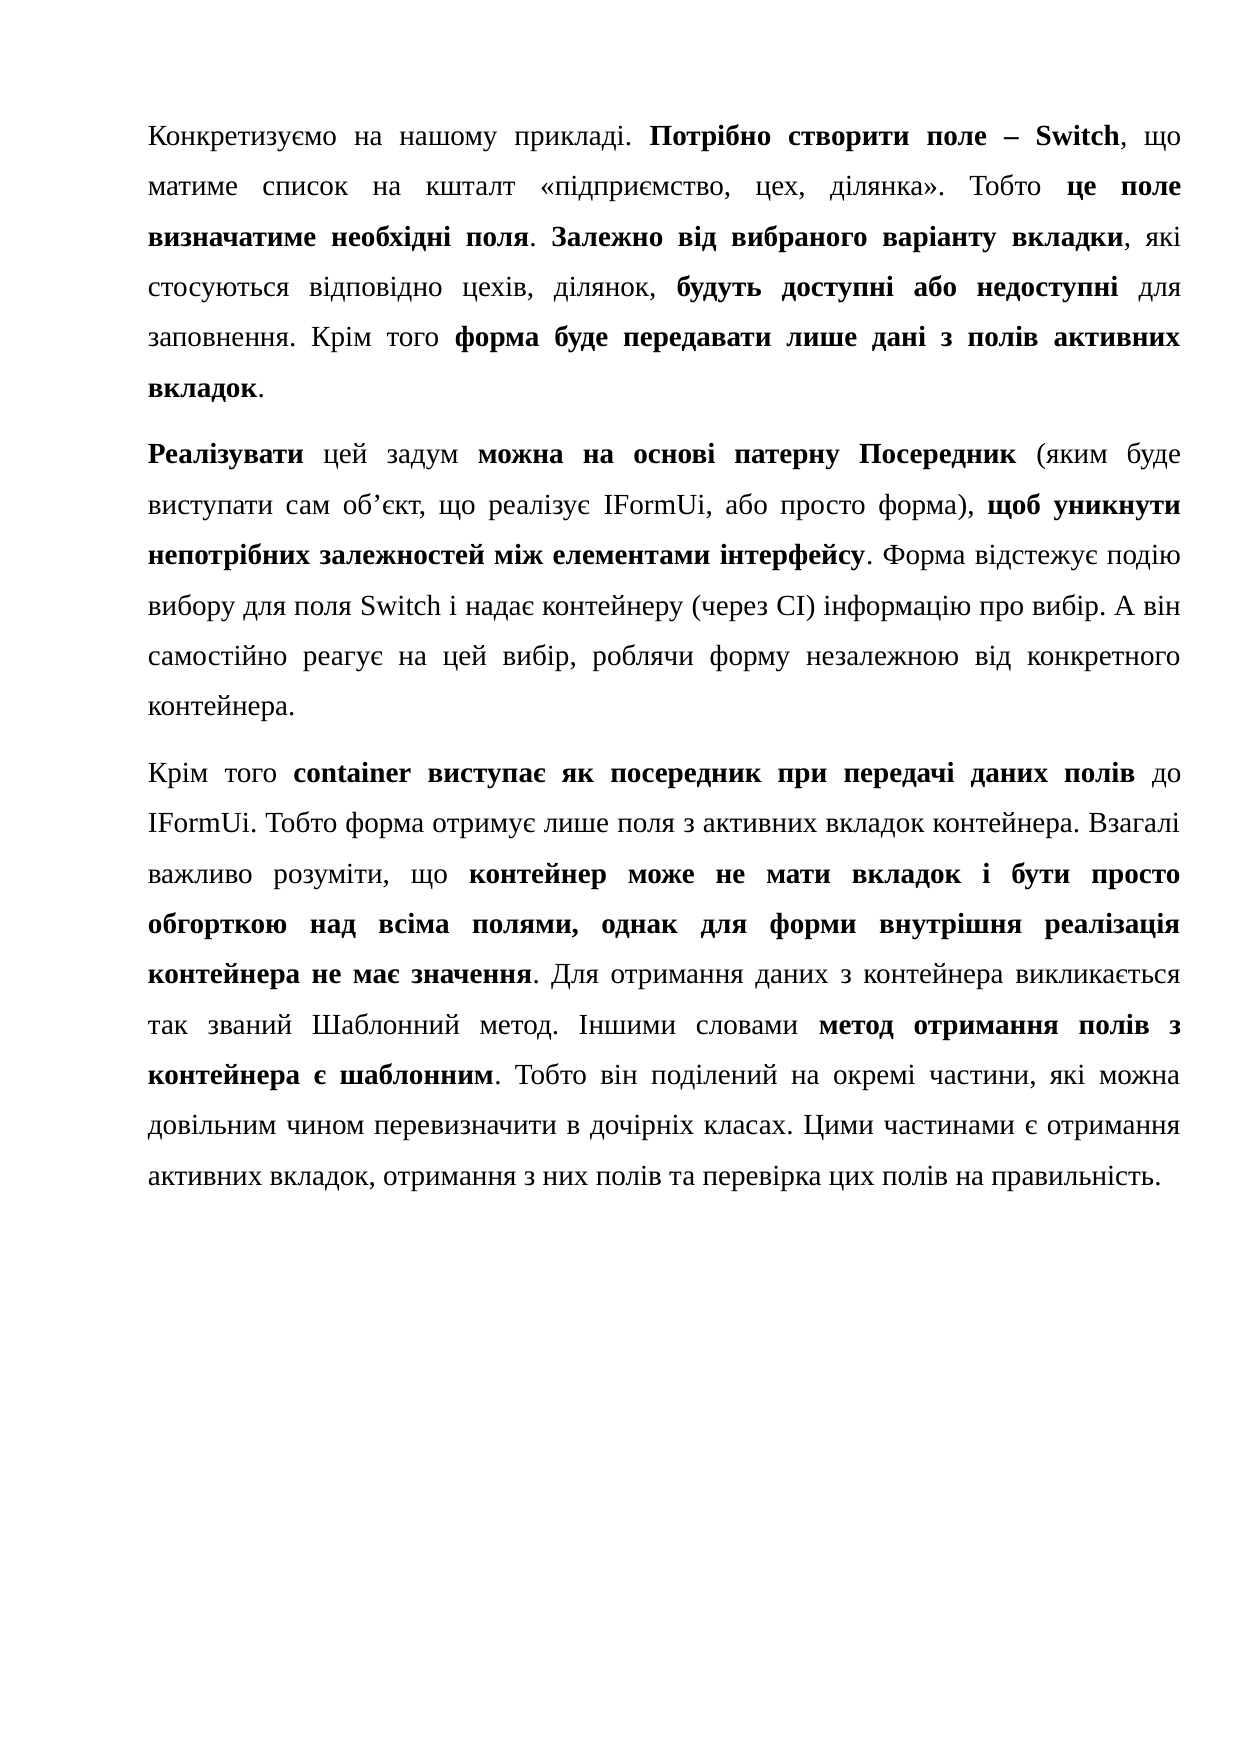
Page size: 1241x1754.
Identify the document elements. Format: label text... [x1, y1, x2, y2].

text Крім того container виступає як посередник при передачі даних полів до IFormUi. Тобто форма отримує лише поля з активних вкладок контейнера. Взагалі важливо розуміти, що контейнер може не мати вкладок і бути просто обгорткою над всіма полями, однак для форми внутрішня реалізація контейнера не має значення. Для отримання даних з контейнера викликається так званий Шаблонний метод. Іншими словами метод отримання полів з контейнера є шаблонним. Тобто він поділений на окремі частини, які можна довільним чином перевизначити в дочірніх класах. Цими частинами є отримання активних вкладок, отримання з них полів та перевірка цих полів на правильність. [148, 755, 1181, 1191]
text Реалізувати цей задум можна на основі патерну Посередник (яким буде виступати сам об’єкт, що реалізує IFormUi, або просто форма), щоб уникнути непотрібних залежностей між елементами інтерфейсу. Форма відстежує подію вибору для поля Switch і надає контейнеру (через CI) інформацію про вибір. А він самостійно реагує на цей вибір, роблячи форму незалежною від конкретного контейнера. [148, 437, 1181, 722]
text Конкретизуємо на нашому прикладі. Потрібно створити поле – Switch, що матиме список на кшталт «підприємство, цех, ділянка». Тобто це поле визначатиме необхідні поля. Залежно від вибраного варіанту вкладки, які стосуються відповідно цехів, ділянок, будуть доступні або недоступні для заповнення. Крім того форма буде передавати лише дані з полів активних вкладок. [148, 118, 1181, 403]
